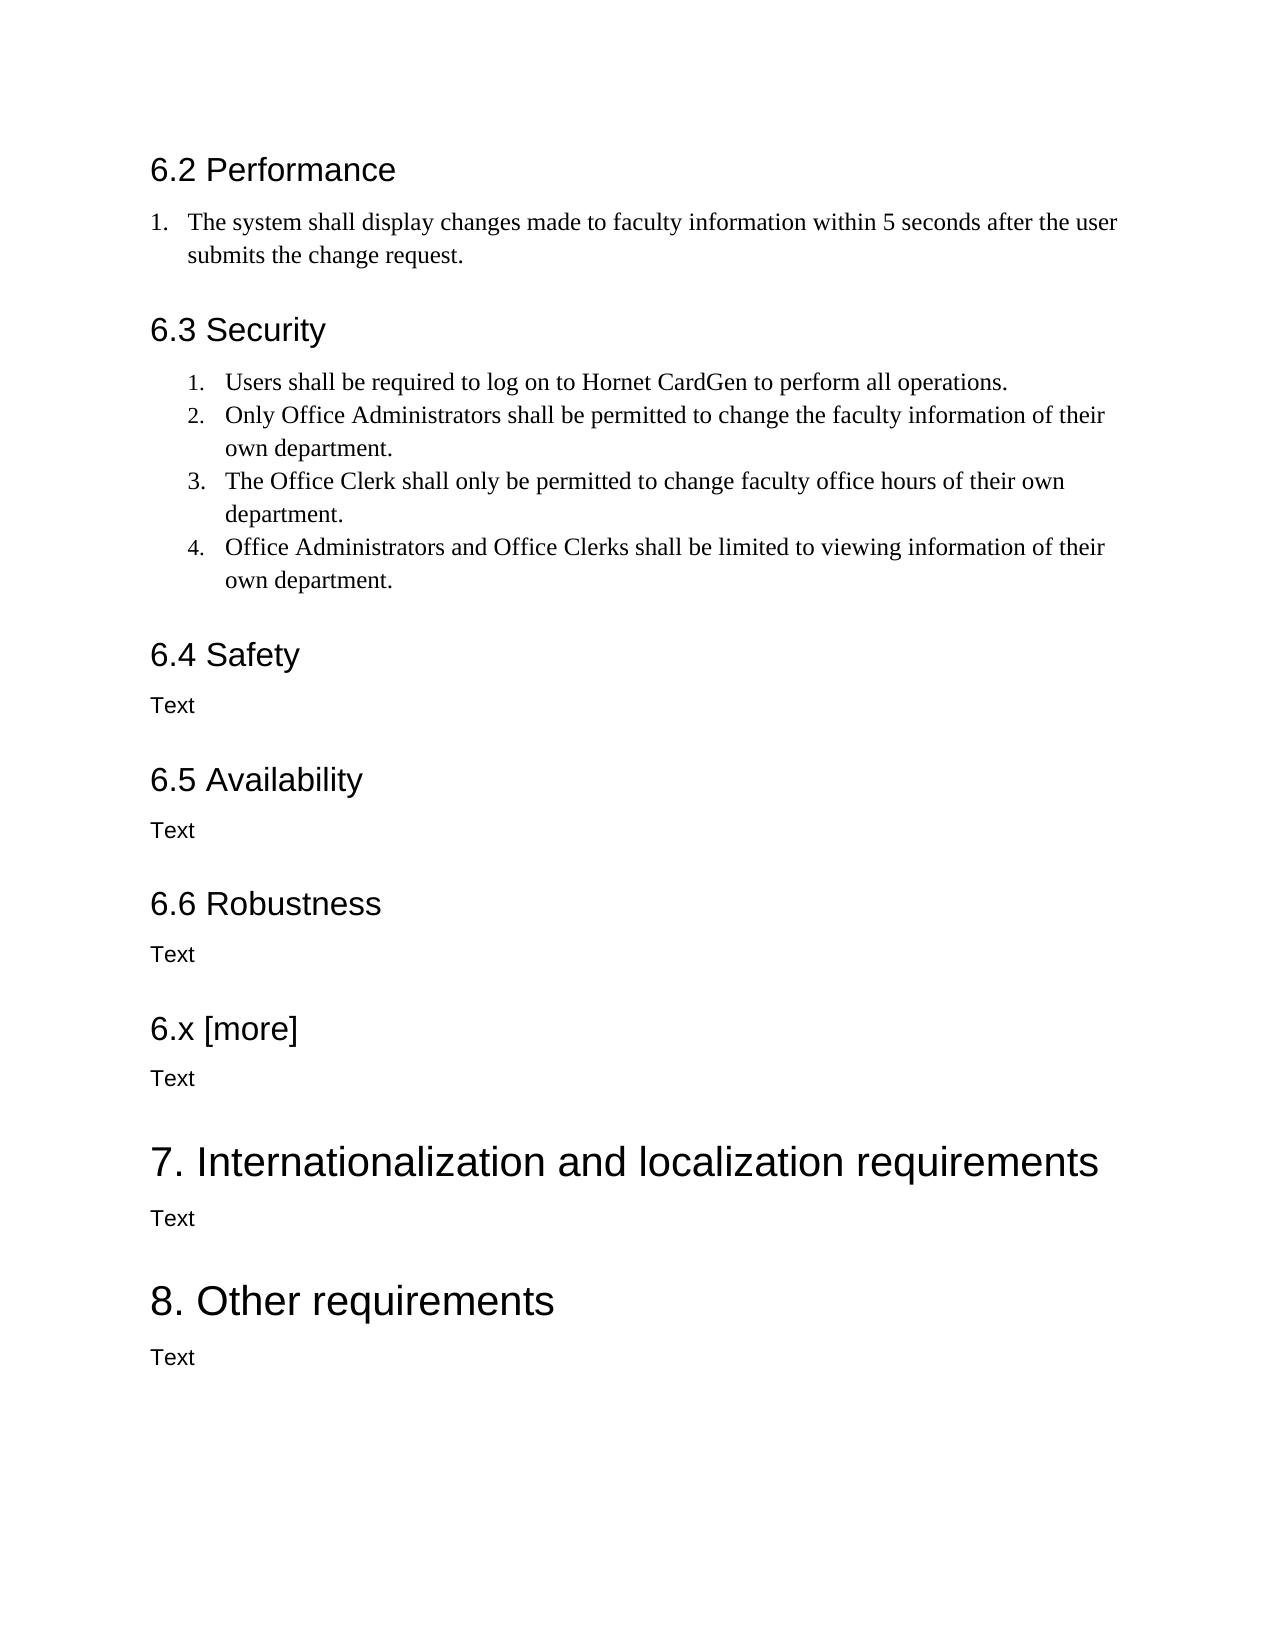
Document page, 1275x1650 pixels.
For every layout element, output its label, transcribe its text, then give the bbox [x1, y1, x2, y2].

subtitle 6.2 Performance [150, 150, 1125, 188]
subtitle 6.5 Availability [150, 760, 1125, 798]
list Only Office Administrators shall be permitted to change the faculty information of their own department. [187, 400, 1125, 462]
text Text [150, 817, 1125, 843]
subtitle 6.4 Safety [150, 636, 1125, 674]
text Text [150, 1205, 1125, 1231]
list The system shall display changes made to faculty information within 5 seconds after the user submits the change request. [150, 207, 1125, 268]
subtitle 6.3 Security [150, 310, 1125, 349]
text Text [150, 941, 1125, 967]
text Text [150, 1065, 1125, 1092]
subtitle 7. Internationalization and localization requirements [150, 1137, 1125, 1185]
subtitle 6.x [more] [150, 1009, 1125, 1047]
list Users shall be required to log on to Hornet CardGen to perform all operations. [187, 367, 1125, 396]
list Office Administrators and Office Clerks shall be limited to viewing information of their own department. [187, 532, 1125, 594]
subtitle 6.6 Robustness [150, 884, 1125, 923]
subtitle 8. Other requirements [150, 1277, 1125, 1324]
text Text [150, 692, 1125, 718]
text Text [150, 1344, 1125, 1371]
list The Office Clerk shall only be permitted to change faculty office hours of their own department. [187, 466, 1125, 528]
